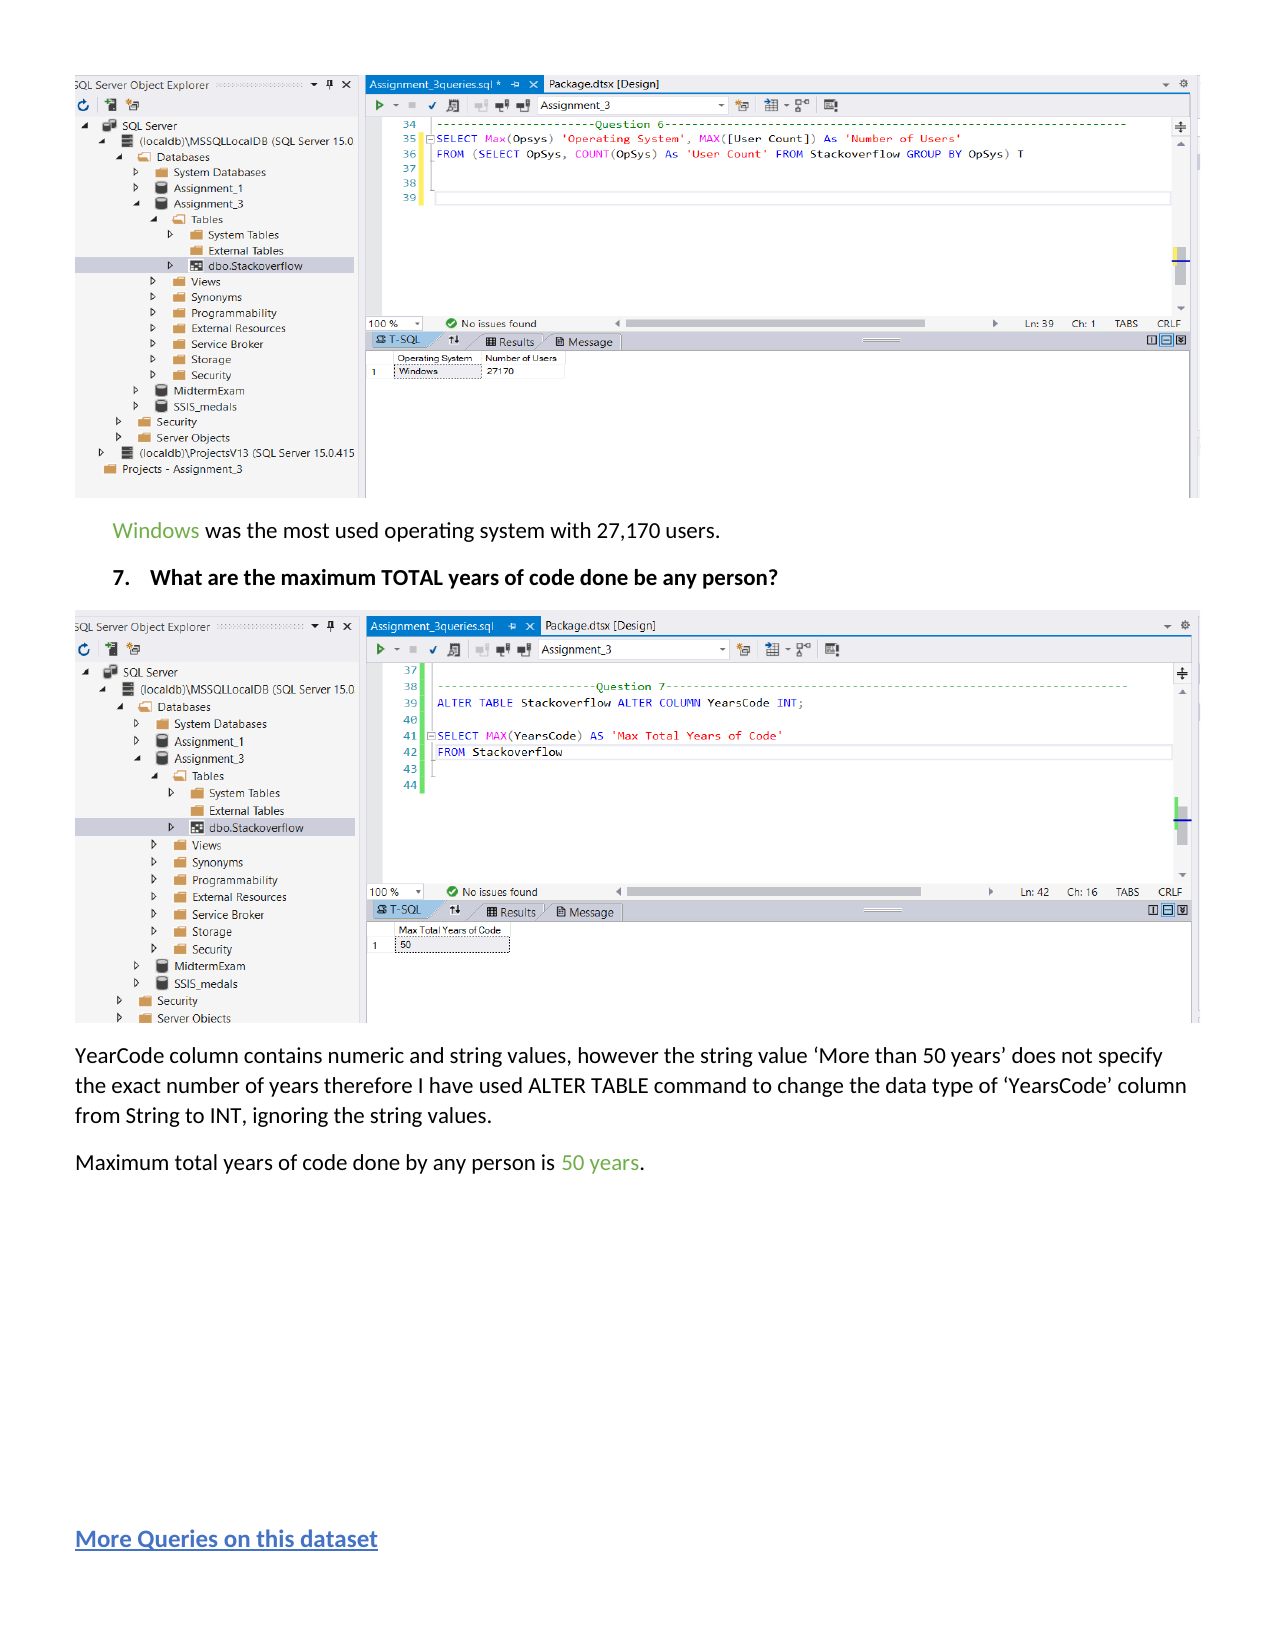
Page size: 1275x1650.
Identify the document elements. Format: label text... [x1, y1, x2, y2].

text YearCode column contains numeric and string values, however the string value ‘More than 50 years’ does not specify the exact number of years therefore I have used ALTER TABLE command to change the data type of ‘YearsCode’ column from String to INT, ignoring the string values. [75, 1041, 1200, 1129]
text Windows was the most used operating system with 27,170 users. [75, 516, 1200, 544]
text Maximum total years of code done by any person is 50 years. [75, 1148, 1200, 1176]
list What are the maximum TOTAL years of code done be any person? [112, 563, 1200, 591]
picture [75, 75, 1200, 498]
text More Queries on this dataset [75, 1523, 1200, 1554]
picture [75, 610, 1200, 1023]
